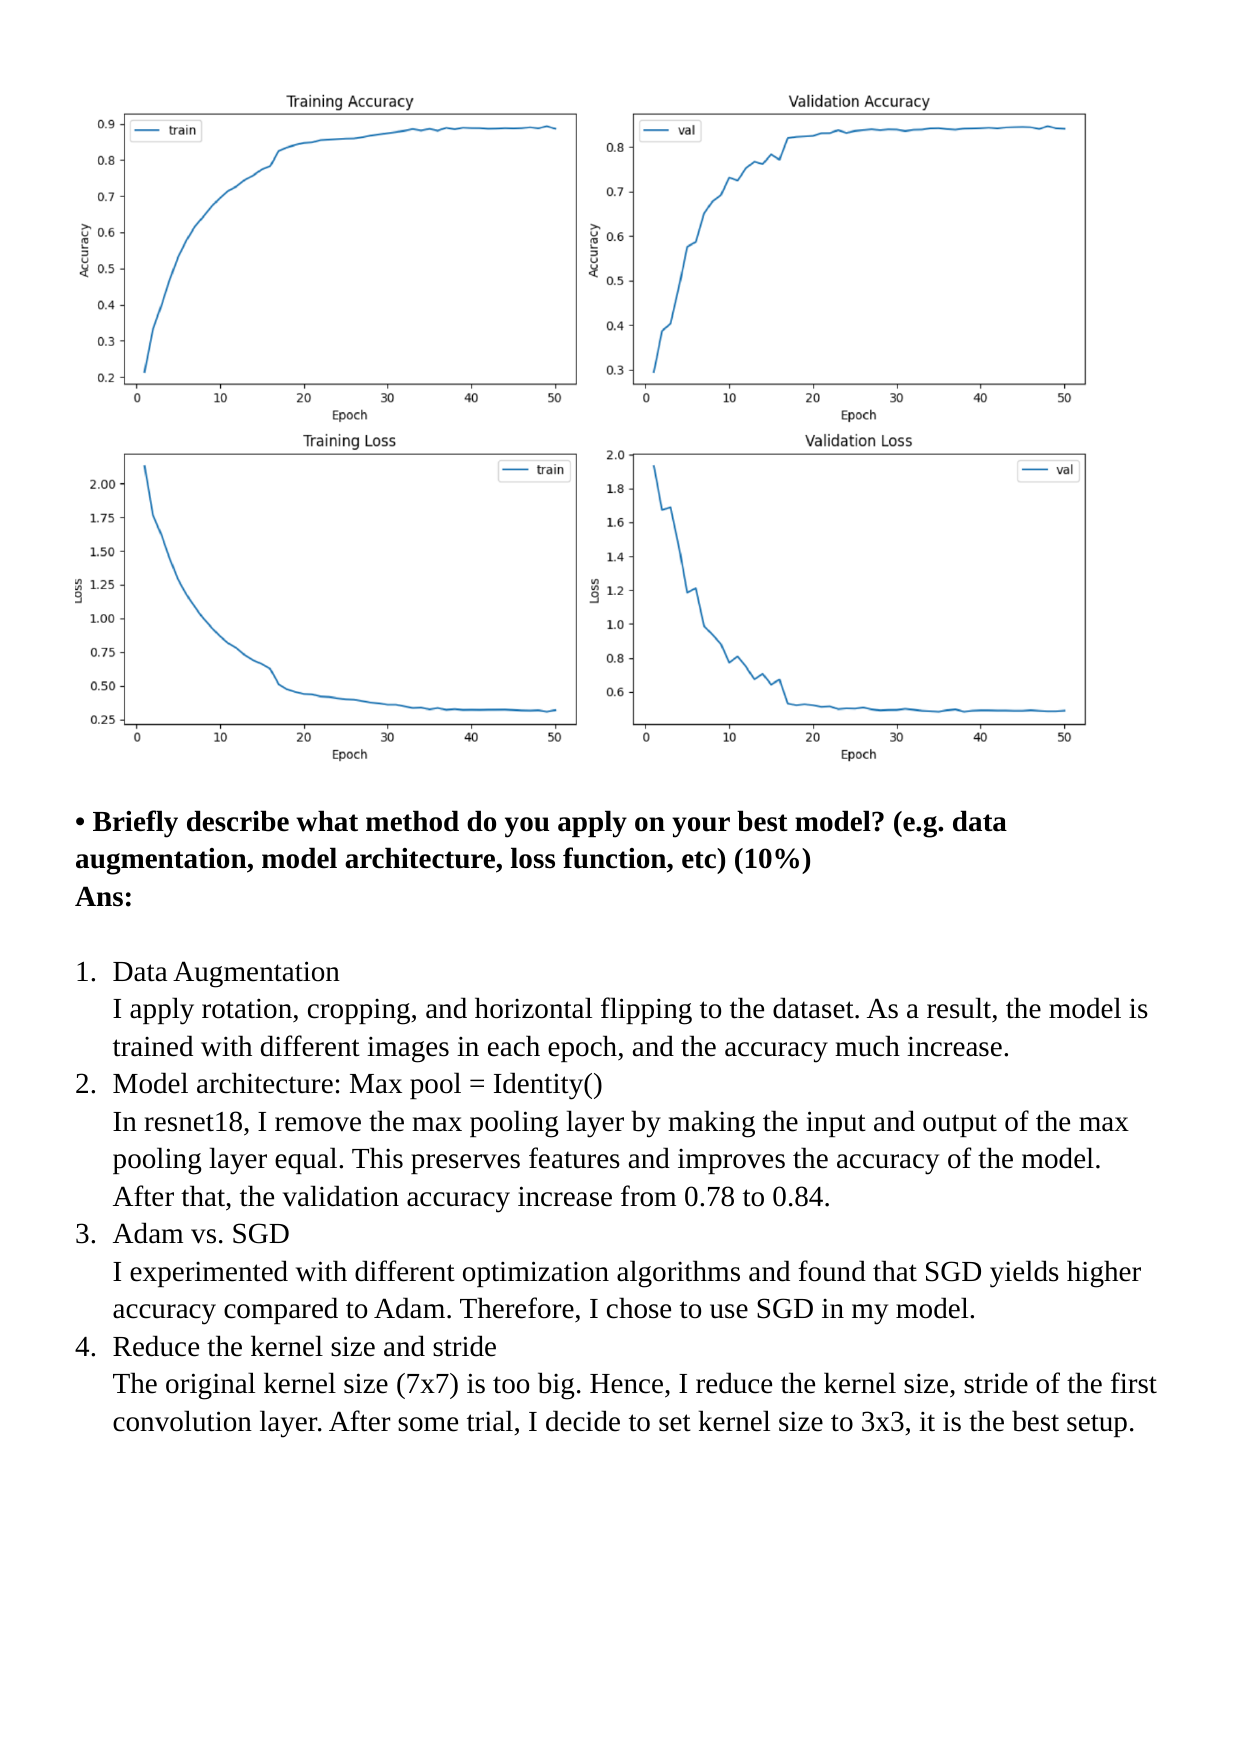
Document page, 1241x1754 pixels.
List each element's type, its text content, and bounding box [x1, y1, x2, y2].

list Model architecture: Max pool = Identity() [75, 1064, 1165, 1102]
picture [75, 89, 1117, 767]
list In resnet18, I remove the max pooling layer by making the input and output of the max pooling layer equal. This preserves features and improves the accuracy of the model. [112, 1102, 1165, 1177]
list Adam vs. SGD [75, 1214, 1165, 1252]
list I apply rotation, cropping, and horizontal flipping to the dataset. As a result, the model is trained with different images in each epoch, and the accuracy much increase. [112, 989, 1165, 1064]
text Ans: [75, 877, 1165, 914]
list Data Augmentation [75, 952, 1165, 989]
list After that, the validation accuracy increase from 0.78 to 0.84. [112, 1177, 1165, 1214]
list Reduce the kernel size and stride [75, 1327, 1165, 1364]
list The original kernel size (7x7) is too big. Hence, I reduce the kernel size, stride of the first convolution layer. After some trial, I decide to set kernel size to 3x3, it is the best setup. [112, 1364, 1165, 1439]
text • Briefly describe what method do you apply on your best model? (e.g. data augmentation, model architecture, loss function, etc) (10%) [75, 802, 1165, 877]
list I experimented with different optimization algorithms and found that SGD yields higher accuracy compared to Adam. Therefore, I chose to use SGD in my model. [112, 1252, 1165, 1327]
